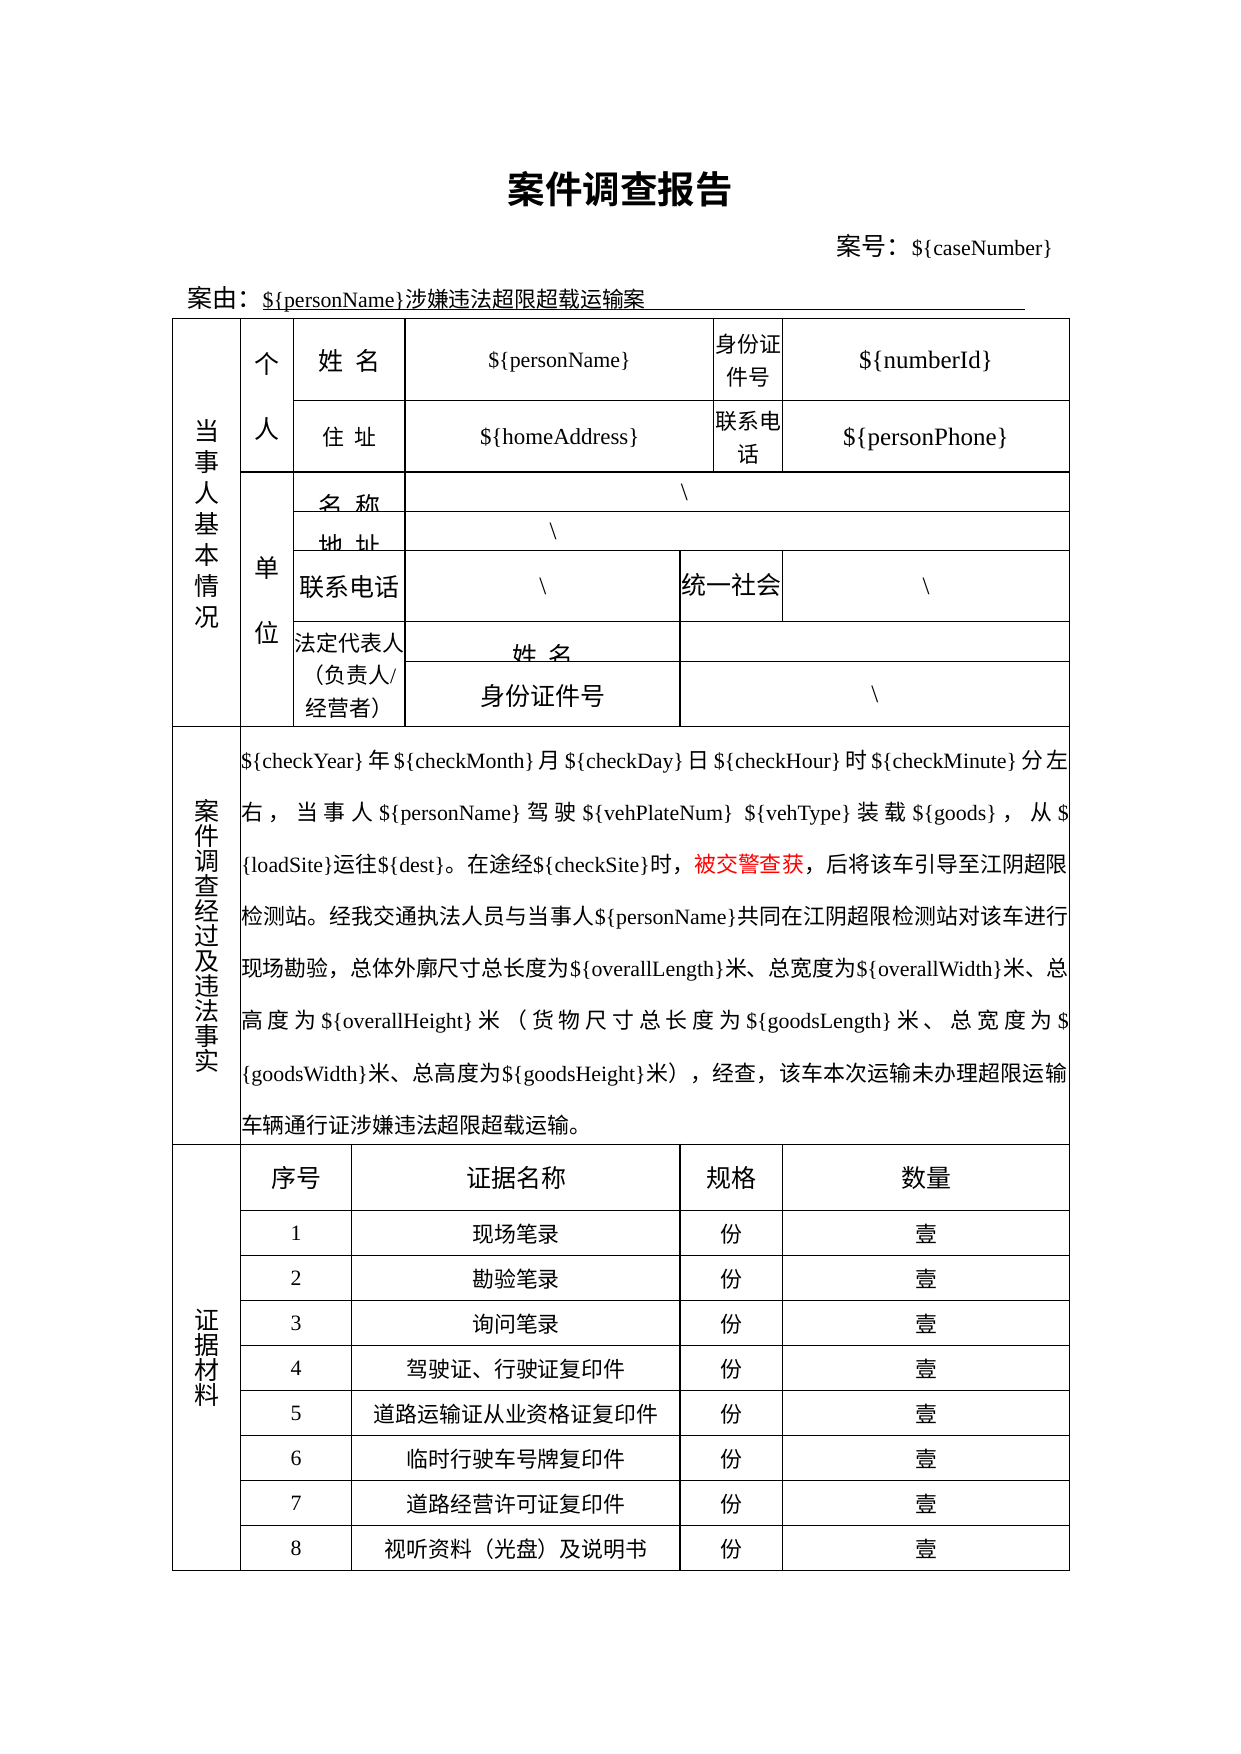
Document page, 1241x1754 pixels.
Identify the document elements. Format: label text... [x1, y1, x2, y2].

table_header 当 事 人 基 本 情 况 [173, 319, 240, 726]
table_cell 住 址 [294, 401, 404, 471]
table_cell 视听资料（光盘）及说明书 [352, 1526, 679, 1569]
table_header ${personName} [406, 319, 713, 400]
table_cell 壹 [783, 1391, 1069, 1434]
table_cell ${checkYear}年${checkMonth}月${checkDay}日${checkHour}时${checkMinute}分左右，当事人${personName}驾驶${vehPlateNum} ${vehType}装载${goods}，从${loadSite}运往${dest}。在途经${checkSite}时，被交警查获，后将该车引导至江阴超限检测站。经我交通执法人员与当事人${personName}共同在江阴超限检测站对该车进行现场勘验，总体外廓尺寸总长度为${overallLength}米、总宽度为${overallWidth}米、总高度为${overallHeight}米（货物尺寸总长度为${goodsLength}米、总宽度为${goodsWidth}米、总高度为${goodsHeight}米），经查，该车本次运输未办理超限运输车辆通行证涉嫌违法超限超载运输。 [241, 727, 1069, 1143]
table_cell 规格 [681, 1145, 782, 1209]
table_cell 数量 [783, 1145, 1069, 1209]
table_cell 份 [681, 1526, 782, 1569]
table_header 个 人 [241, 319, 293, 471]
table_cell 份 [681, 1391, 782, 1434]
table_cell 联系电话 [294, 551, 404, 621]
table_cell 份 [681, 1346, 782, 1389]
table_cell 壹 [783, 1481, 1069, 1524]
table_cell \ [406, 551, 679, 621]
table_cell 身份证件号 [406, 662, 679, 726]
table_cell 证据材料 [173, 1145, 240, 1569]
table_cell 份 [681, 1211, 782, 1254]
table_cell 壹 [783, 1526, 1069, 1569]
table_cell 证据名称 [352, 1145, 679, 1209]
text 案号：${caseNumber} [187, 214, 1053, 266]
table_cell 统一社会信用代码 [681, 551, 782, 621]
table_cell 8 [241, 1526, 351, 1569]
table_cell \ [406, 473, 1069, 511]
table_cell 份 [681, 1256, 782, 1299]
table_cell 法定代表人 （负责人/经营者） [294, 622, 404, 726]
table_cell 4 [241, 1346, 351, 1389]
text 案由：${personName}涉嫌违法超限超载运输案 [187, 266, 1053, 318]
table_cell 3 [241, 1301, 351, 1344]
table_cell [681, 622, 1069, 661]
table_cell 现场笔录 [352, 1211, 679, 1254]
table_cell 序号 [241, 1145, 351, 1209]
table_header 姓 名 [294, 319, 404, 400]
table_cell 道路运输证从业资格证复印件 [352, 1391, 679, 1434]
table_cell 勘验笔录 [352, 1256, 679, 1299]
table_cell 壹 [783, 1256, 1069, 1299]
table_cell 询问笔录 [352, 1301, 679, 1344]
table_cell \ [681, 662, 1069, 726]
table_cell 5 [241, 1391, 351, 1434]
table_cell 壹 [783, 1436, 1069, 1479]
table_cell 联系电话 [714, 401, 782, 471]
table_cell 驾驶证、行驶证复印件 [352, 1346, 679, 1389]
table_cell ${personPhone} [783, 401, 1069, 471]
table_cell 7 [241, 1481, 351, 1524]
table_cell 壹 [783, 1301, 1069, 1344]
table_cell 1 [241, 1211, 351, 1254]
table_cell 临时行驶车号牌复印件 [352, 1436, 679, 1479]
table_cell 6 [241, 1436, 351, 1479]
table_header 身份证件号 [714, 319, 782, 400]
table_cell 壹 [783, 1211, 1069, 1254]
table_cell 份 [681, 1481, 782, 1524]
table_cell 2 [241, 1256, 351, 1299]
table_cell \ [783, 551, 1069, 621]
table_cell 名 称 [294, 473, 404, 511]
text 案件调查报告 [187, 162, 1053, 214]
table_cell 份 [681, 1301, 782, 1344]
table_cell 姓 名 [406, 622, 679, 661]
table_cell \ [406, 512, 1069, 550]
table_cell ${homeAddress} [406, 401, 713, 471]
table_cell 单 位 [241, 473, 293, 726]
table_cell 壹 [783, 1346, 1069, 1389]
table_cell 案件调查经过及违法事实 [173, 727, 240, 1143]
table_cell 地 址 [294, 512, 404, 550]
table_cell 道路经营许可证复印件 [352, 1481, 679, 1524]
table_cell 份 [681, 1436, 782, 1479]
table_header ${numberId} [783, 319, 1069, 400]
